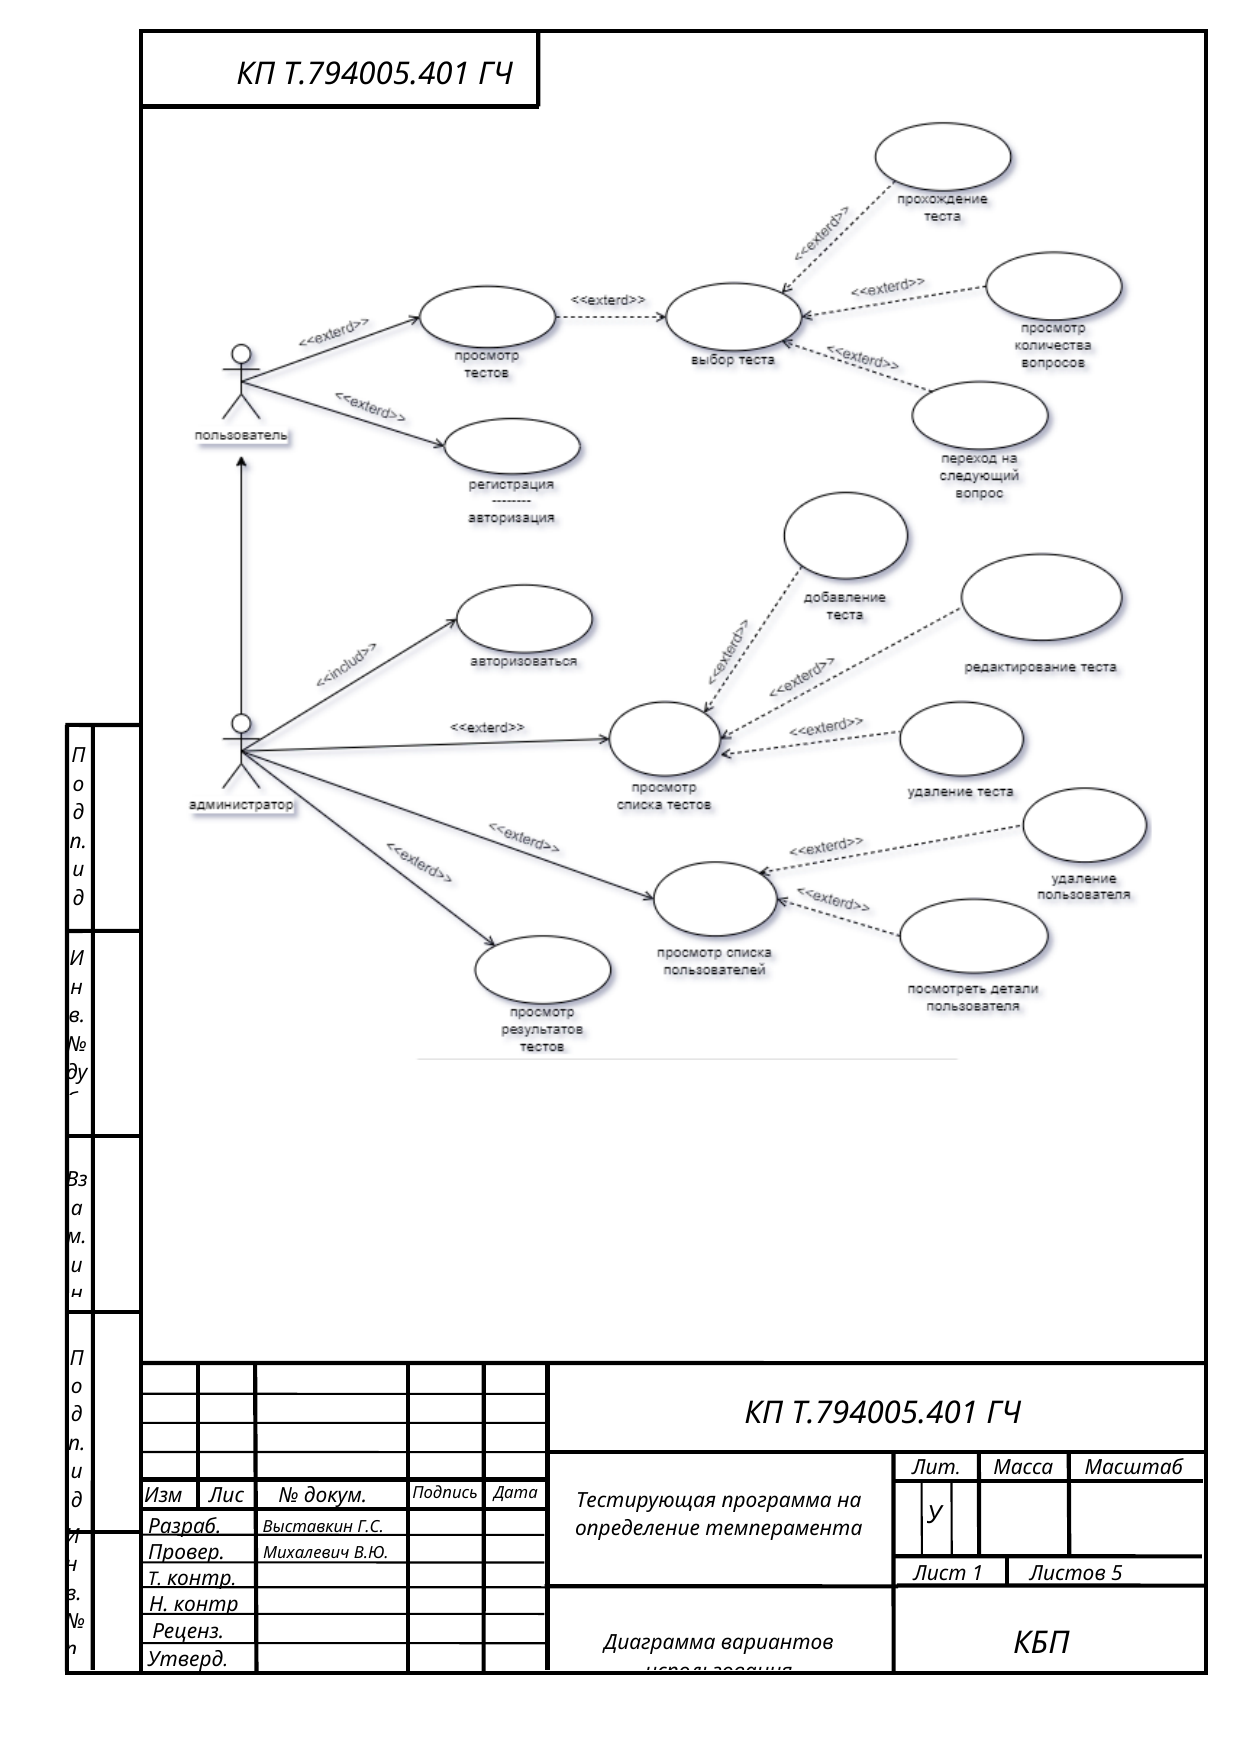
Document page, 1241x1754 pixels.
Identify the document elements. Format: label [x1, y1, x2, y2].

picture [177, 118, 1152, 1060]
